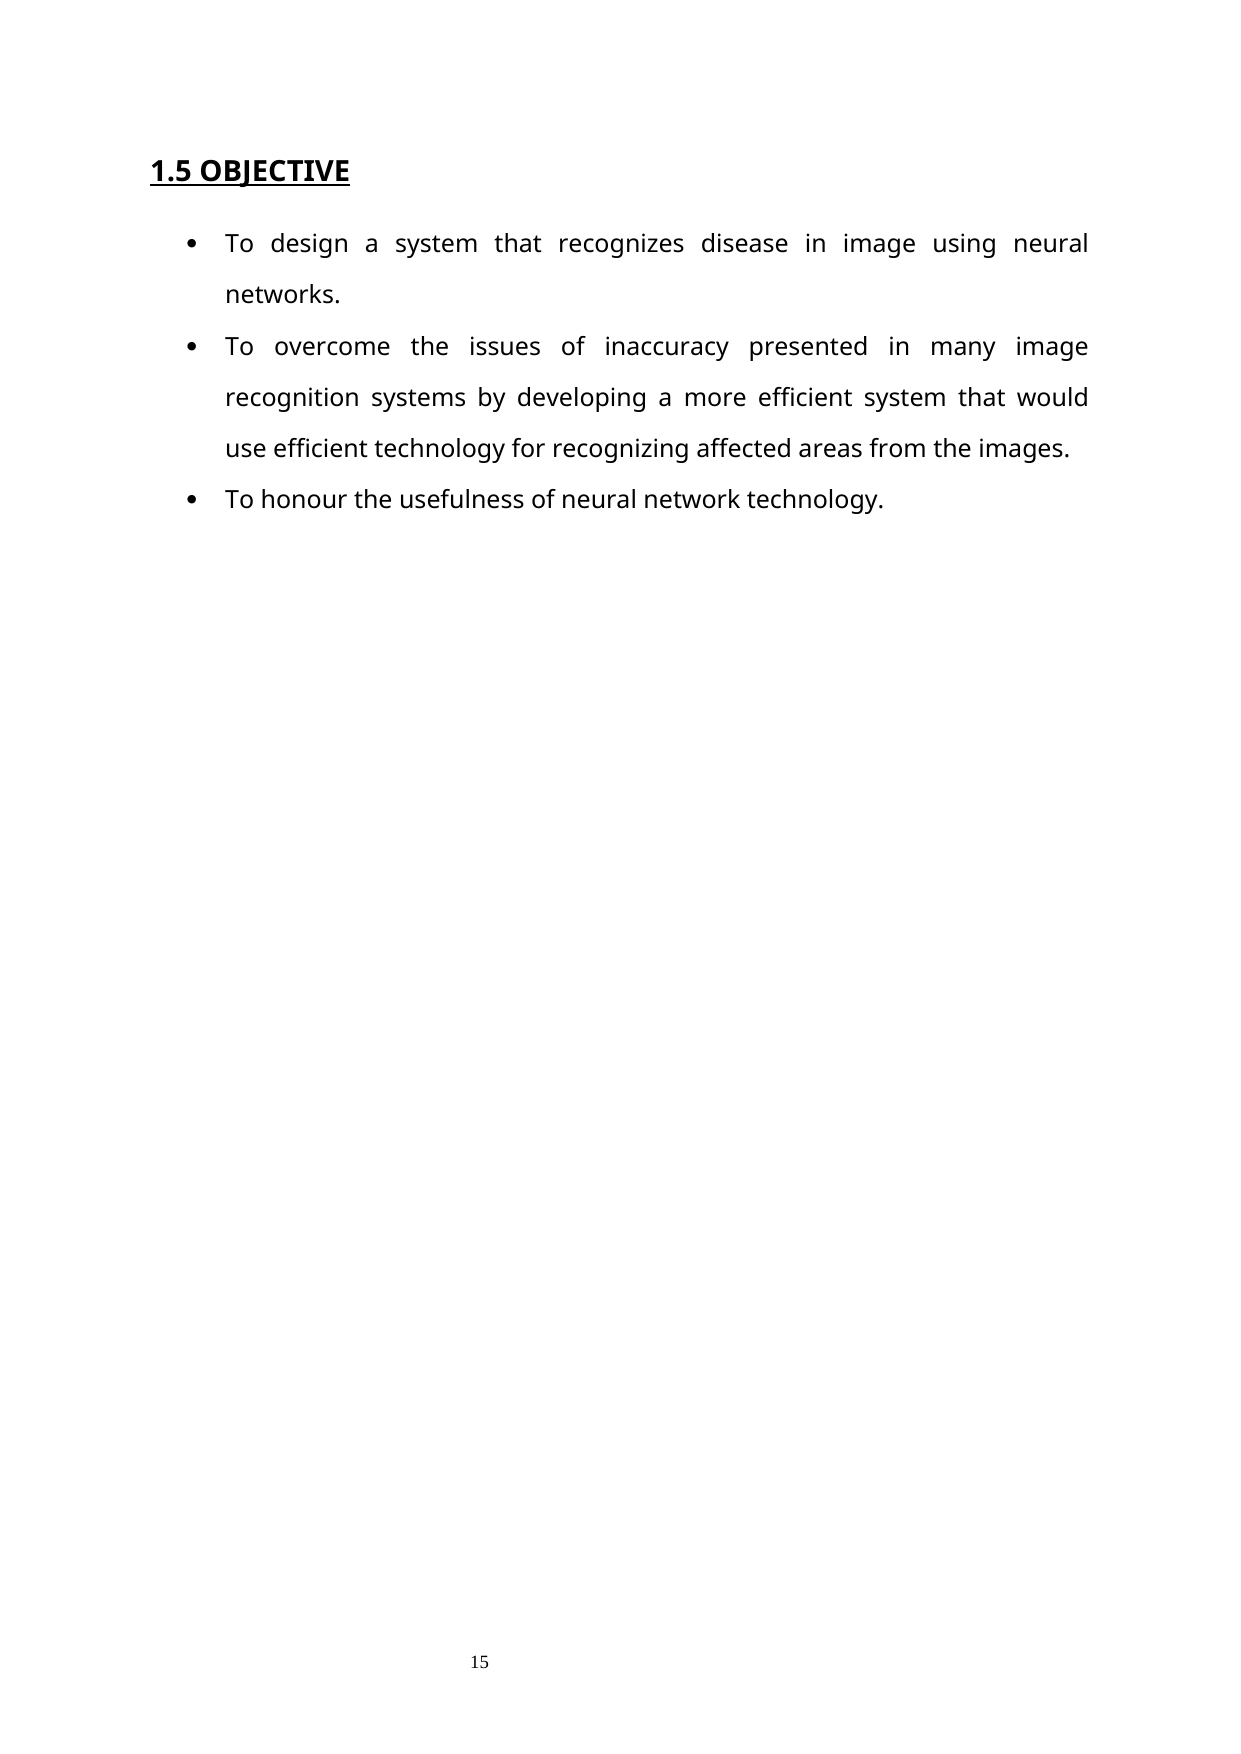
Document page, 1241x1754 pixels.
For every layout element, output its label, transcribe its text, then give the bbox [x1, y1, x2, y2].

list To design a system that recognizes disease in image using neural networks. [187, 226, 1090, 311]
text 1.5 OBJECTIVE [150, 150, 1090, 190]
list To overcome the issues of inaccuracy presented in many image recognition systems by developing a more efficient system that would use efficient technology for recognizing affected areas from the images. [187, 328, 1090, 464]
list To honour the usefulness of neural network technology. [187, 481, 1090, 515]
